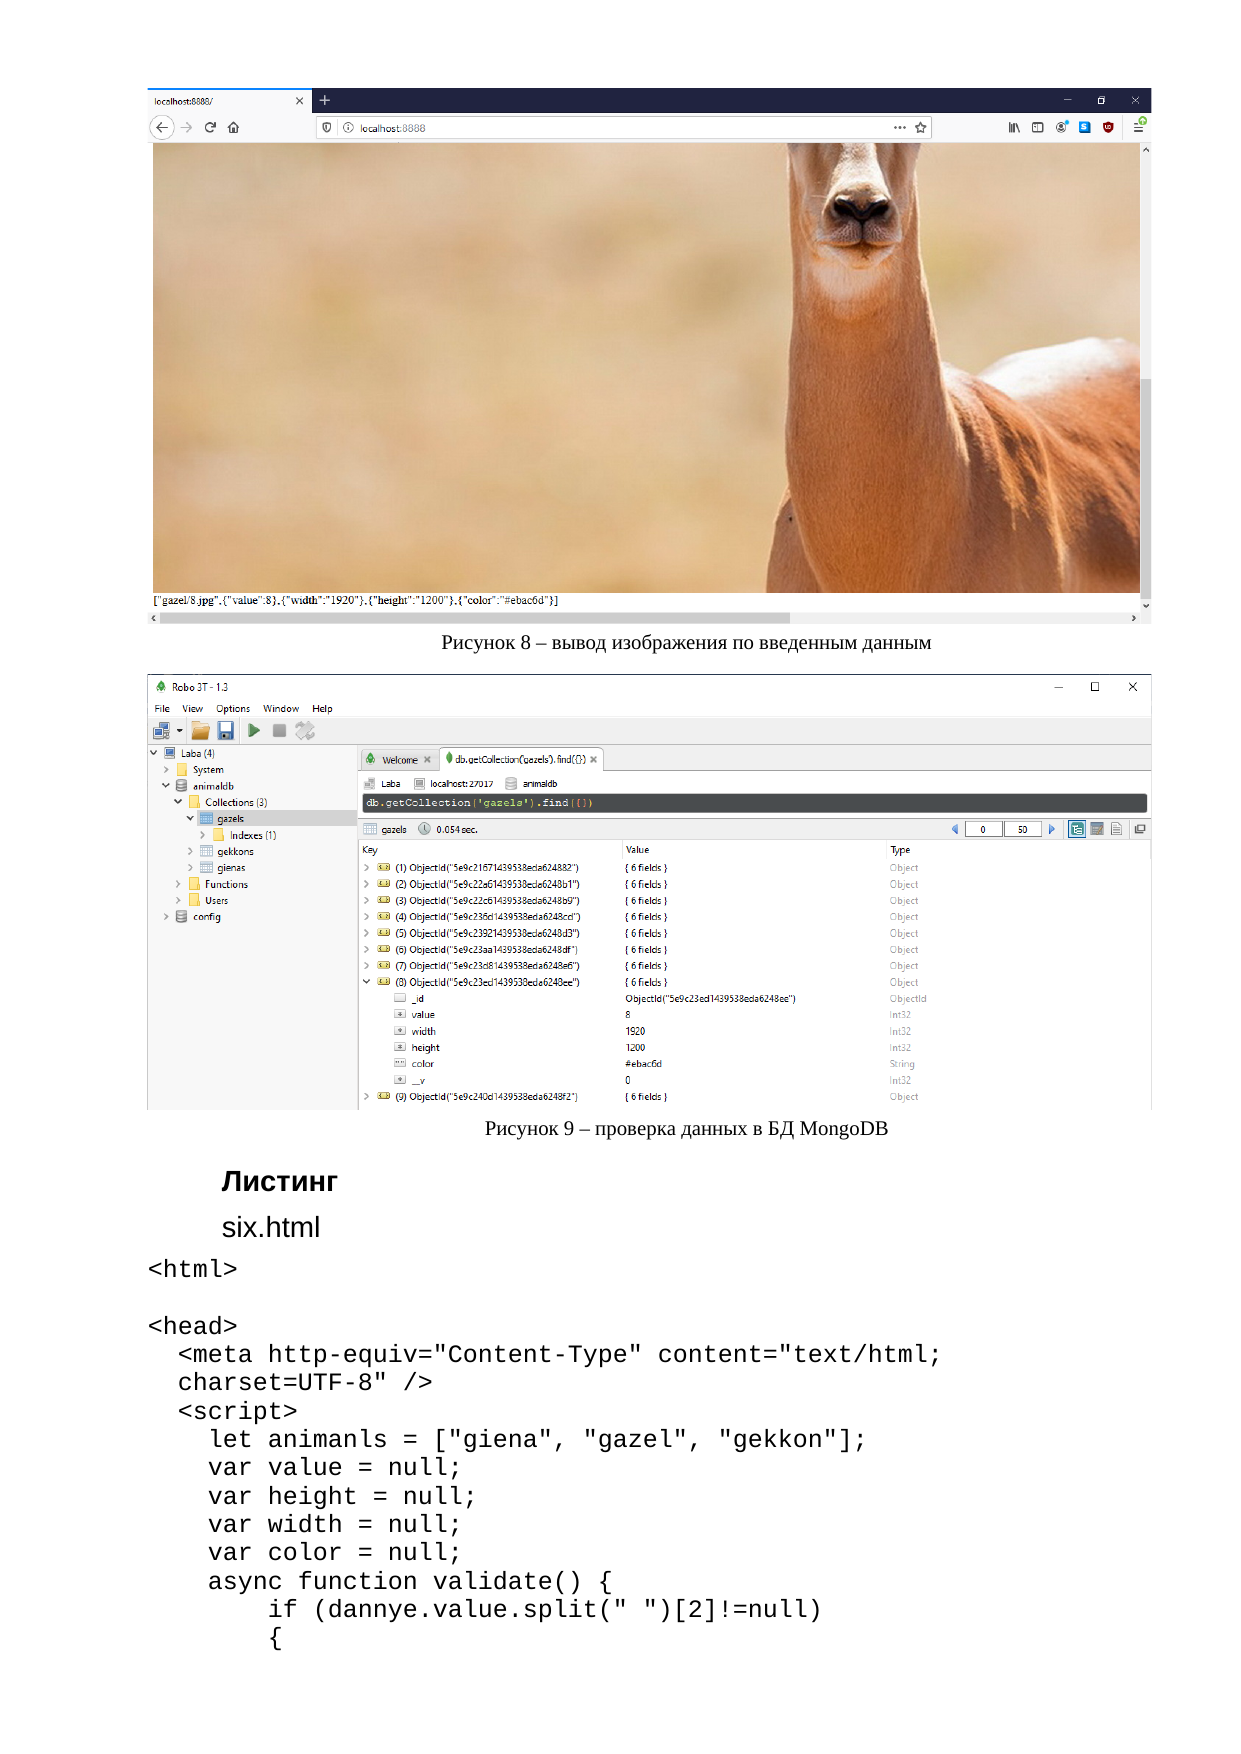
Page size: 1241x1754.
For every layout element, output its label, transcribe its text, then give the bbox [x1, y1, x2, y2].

text <html> [148, 1257, 1152, 1285]
text var color = null; [148, 1540, 1152, 1568]
picture [147, 674, 1152, 1110]
subtitle six.html [148, 1211, 1152, 1244]
subtitle Листинг [148, 1164, 1152, 1198]
text var value = null; [148, 1455, 1152, 1483]
text Рисунок 8 – вывод изображения по введенным данным [148, 630, 1152, 654]
picture [147, 88, 1152, 624]
text let animanls = ["giena", "gazel", "gekkon"]; [148, 1427, 1152, 1455]
text async function validate() { [148, 1568, 1152, 1597]
text var width = null; [148, 1512, 1152, 1540]
text if (dannye.value.split(" ")[2]!=null) [148, 1597, 1152, 1625]
text <script> [148, 1398, 1152, 1427]
text var height = null; [148, 1483, 1152, 1512]
text <meta http-equiv="Content-Type" content="text/html; [148, 1342, 1152, 1370]
text Рисунок 9 – проверка данных в БД MongoDB [148, 1115, 1152, 1139]
text charset=UTF-8" /> [148, 1370, 1152, 1398]
text <head> [148, 1313, 1152, 1342]
text { [148, 1625, 1152, 1653]
